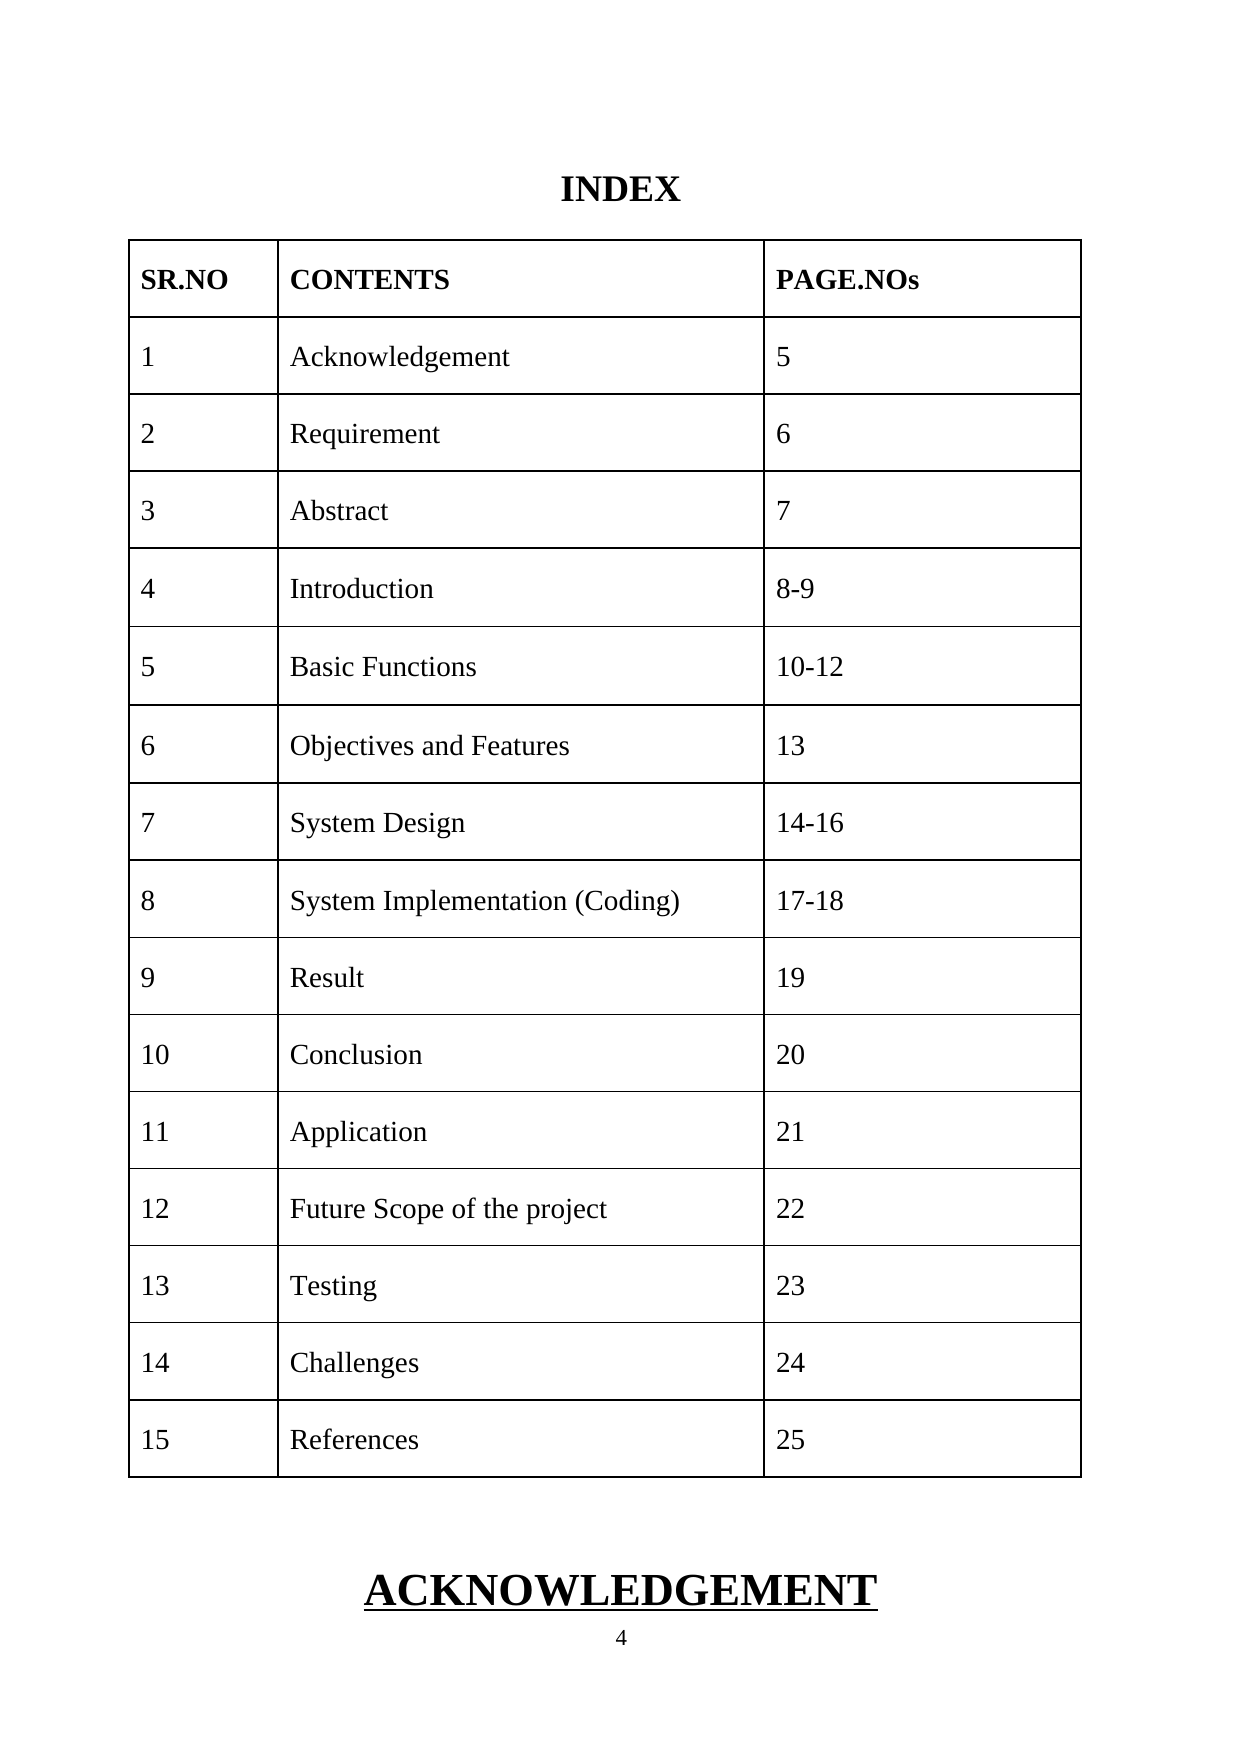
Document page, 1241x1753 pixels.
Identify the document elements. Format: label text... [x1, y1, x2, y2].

table_cell 19 [765, 938, 1080, 1013]
table_cell 7 [130, 784, 277, 859]
table_cell 24 [765, 1323, 1080, 1399]
table_cell Result [279, 938, 763, 1013]
table_cell 9 [130, 938, 277, 1013]
table_cell Introduction [279, 549, 763, 626]
table_cell System Implementation (Coding) [279, 861, 763, 936]
table_cell 6 [765, 395, 1080, 470]
table_cell 17-18 [765, 861, 1080, 936]
table_cell 23 [765, 1246, 1080, 1322]
table_cell 12 [130, 1169, 277, 1245]
table_cell 8-9 [765, 549, 1080, 626]
table_cell 25 [765, 1401, 1080, 1476]
table_cell 22 [765, 1169, 1080, 1245]
table_cell 20 [765, 1015, 1080, 1091]
table_cell 4 [130, 549, 277, 626]
table_cell 10-12 [765, 627, 1080, 704]
table_cell 6 [130, 706, 277, 782]
table_cell 13 [130, 1246, 277, 1322]
subtitle ACKNOWLEDGEMENT [100, 1563, 1141, 1616]
table_cell Abstract [279, 472, 763, 547]
table_cell 21 [765, 1092, 1080, 1168]
table_cell 5 [130, 627, 277, 704]
table_cell Application [279, 1092, 763, 1168]
table_cell 11 [130, 1092, 277, 1168]
table_cell Future Scope of the project [279, 1169, 763, 1245]
table_cell Testing [279, 1246, 763, 1322]
table_cell Objectives and Features [279, 706, 763, 782]
table_cell 8 [130, 861, 277, 936]
table_header CONTENTS [279, 241, 763, 316]
table_cell Acknowledgement [279, 318, 763, 393]
table_cell 13 [765, 706, 1080, 782]
table_cell Requirement [279, 395, 763, 470]
table_cell References [279, 1401, 763, 1476]
table_cell 7 [765, 472, 1080, 547]
table_cell System Design [279, 784, 763, 859]
subtitle INDEX [100, 167, 1141, 210]
table_cell 15 [130, 1401, 277, 1476]
table_cell Challenges [279, 1323, 763, 1399]
table_cell Basic Functions [279, 627, 763, 704]
table_cell 14-16 [765, 784, 1080, 859]
table_header SR.NO [130, 241, 277, 316]
table_cell 10 [130, 1015, 277, 1091]
table_cell Conclusion [279, 1015, 763, 1091]
table_cell 3 [130, 472, 277, 547]
table_header PAGE.NOs [765, 241, 1080, 316]
table_cell 1 [130, 318, 277, 393]
table_cell 5 [765, 318, 1080, 393]
table_cell 2 [130, 395, 277, 470]
table_cell 14 [130, 1323, 277, 1399]
